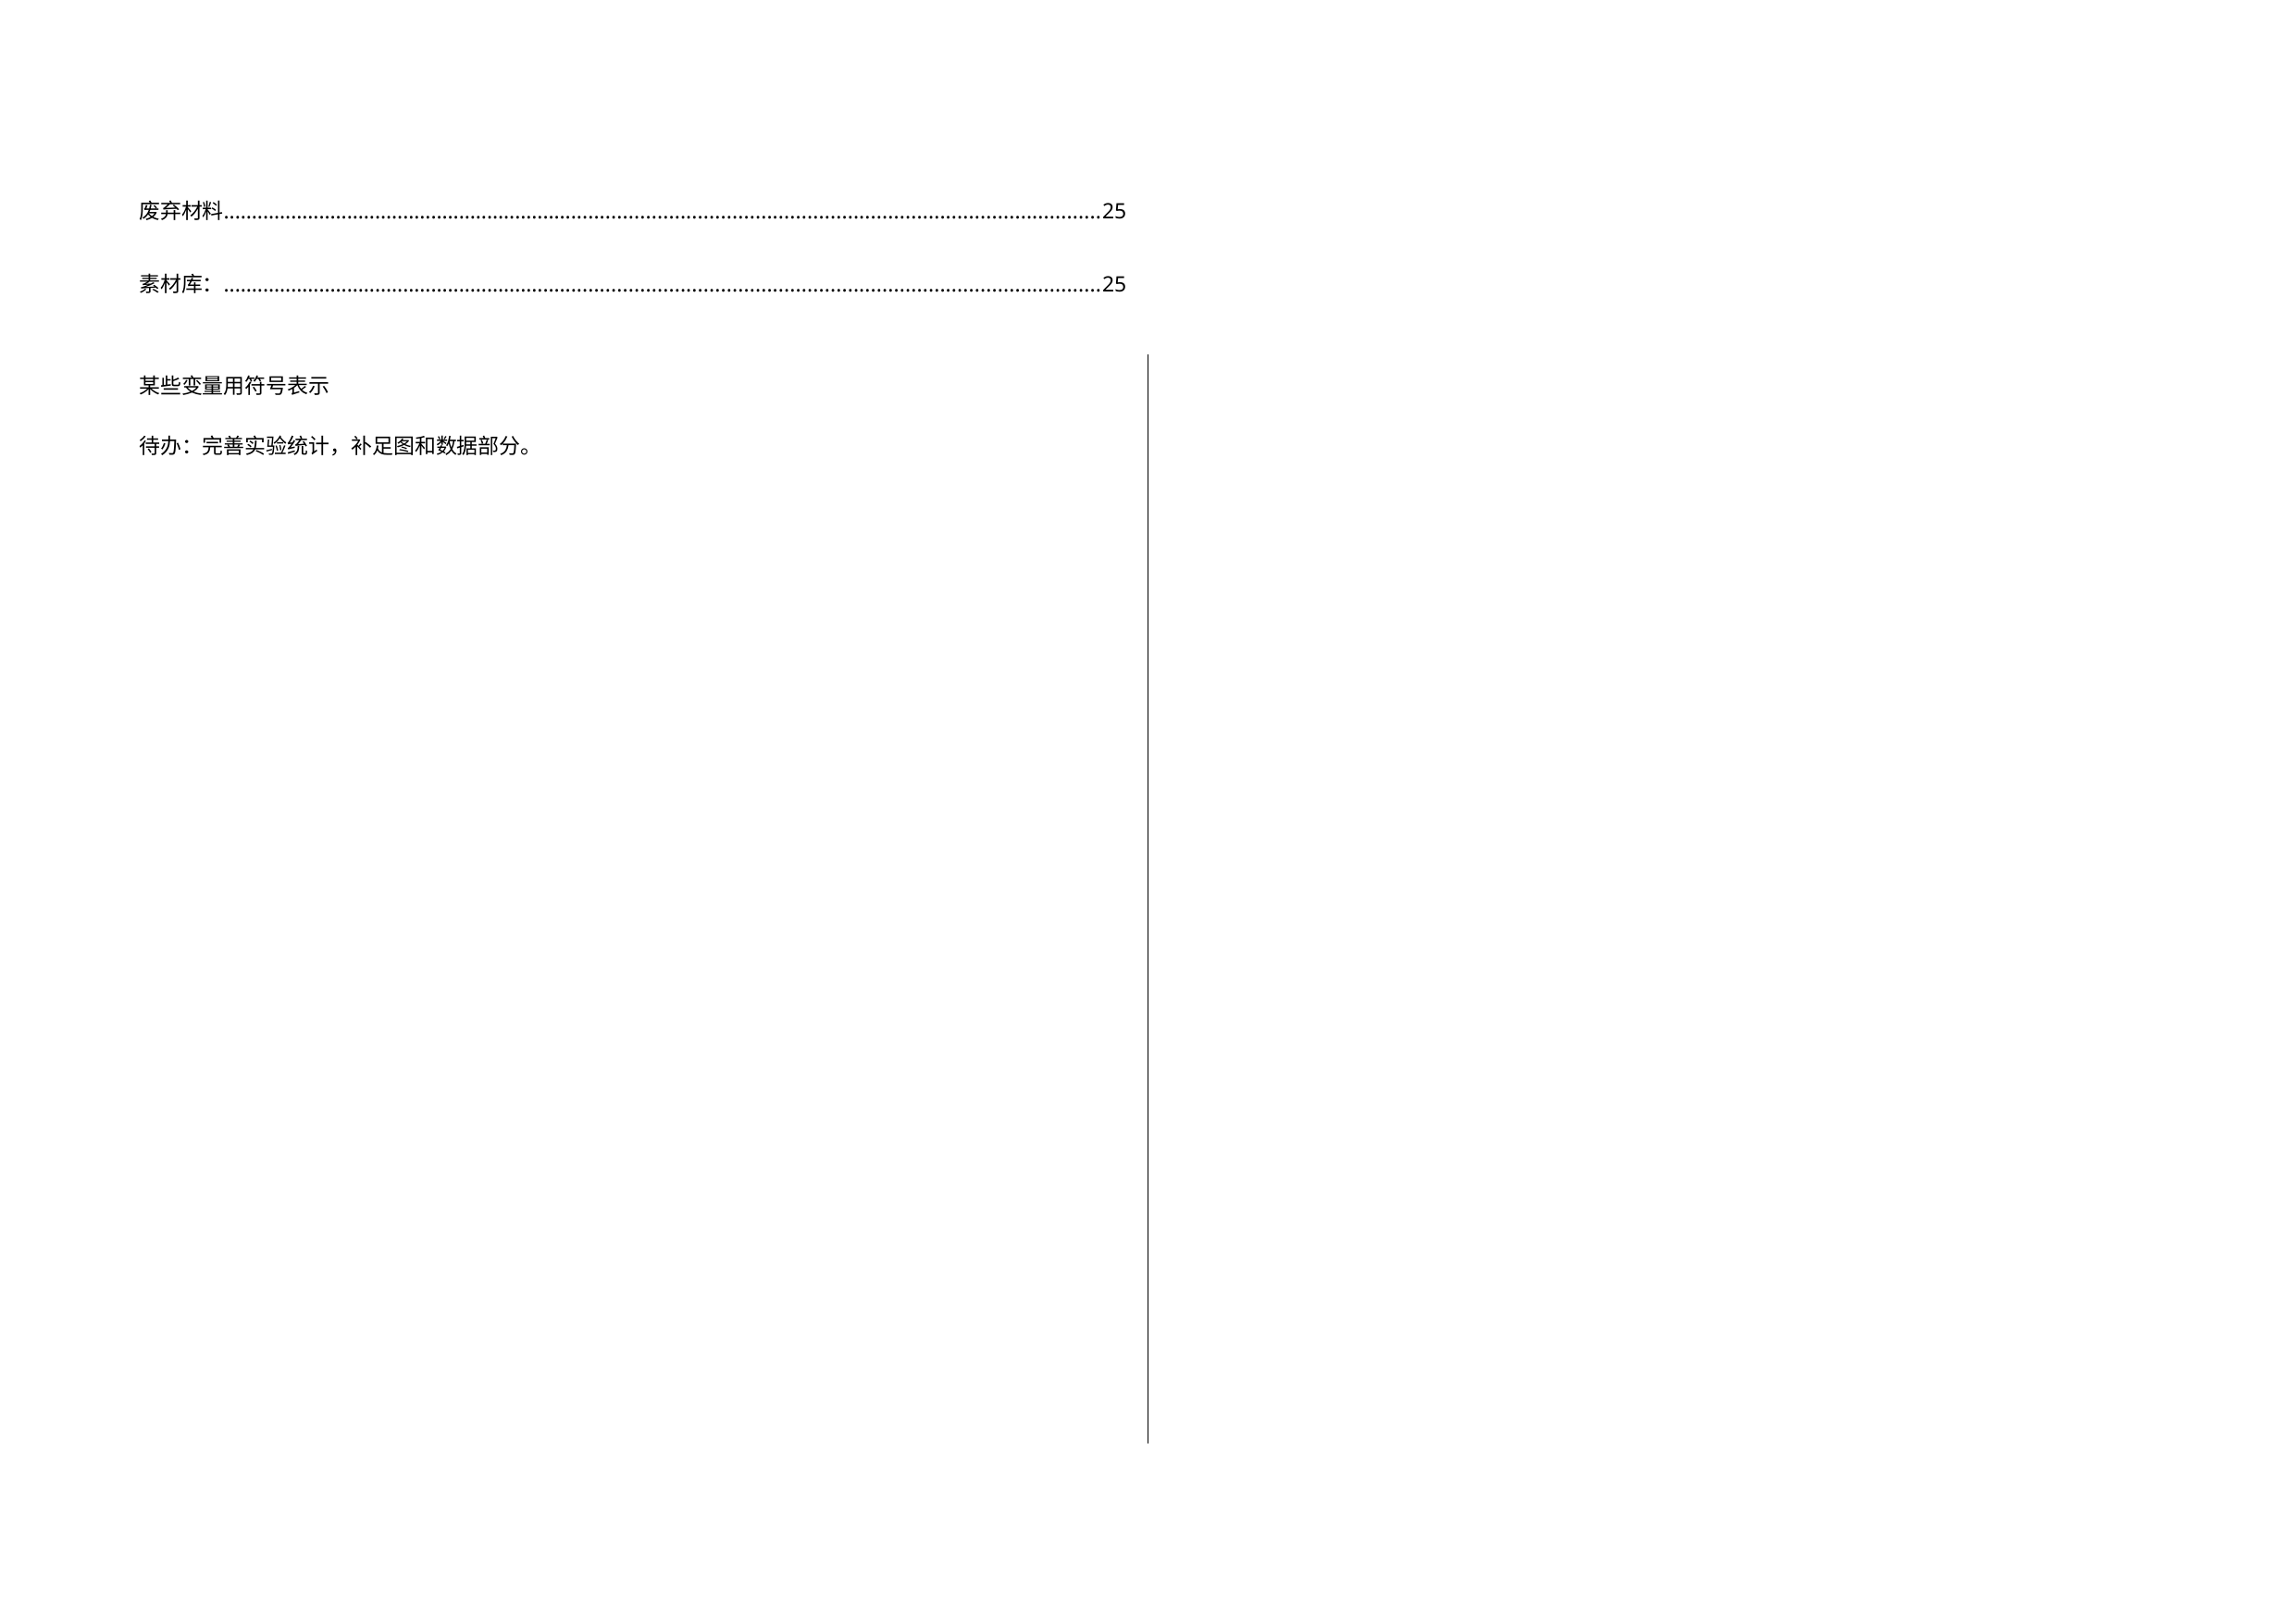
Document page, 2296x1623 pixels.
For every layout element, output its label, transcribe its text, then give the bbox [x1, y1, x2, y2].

text 待办：完善实验统计，补足图和数据部分。 [139, 415, 1127, 475]
text 某些变量用符号表示 [139, 354, 1127, 415]
